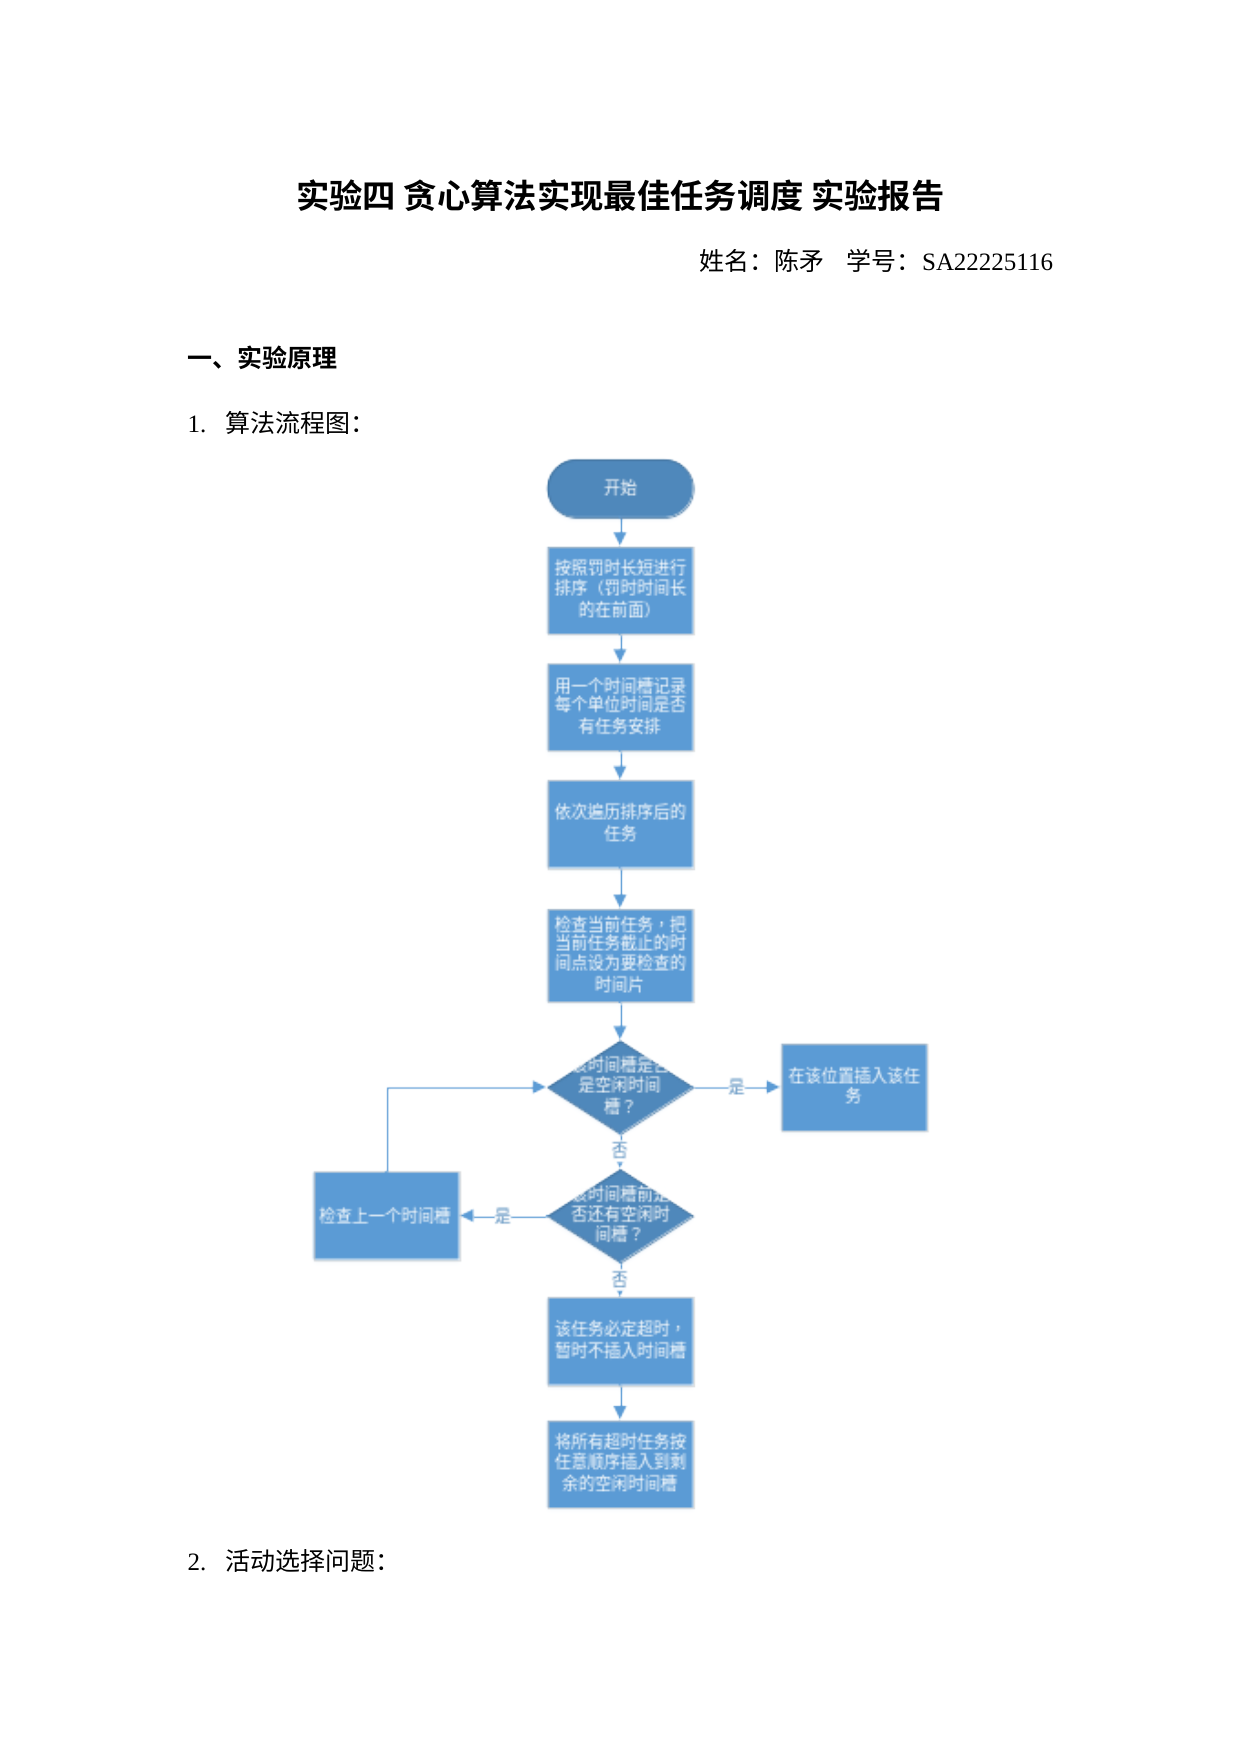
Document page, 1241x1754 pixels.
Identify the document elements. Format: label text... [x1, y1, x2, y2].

text 实验四 贪心算法实现最佳任务调度 实验报告 [187, 162, 1053, 227]
list 活动选择问题： [187, 1527, 1053, 1592]
list 算法流程图： [187, 389, 1053, 454]
list 实验原理 [187, 324, 1053, 389]
text 姓名：陈矛 学号：SA22225116 [187, 227, 1053, 292]
